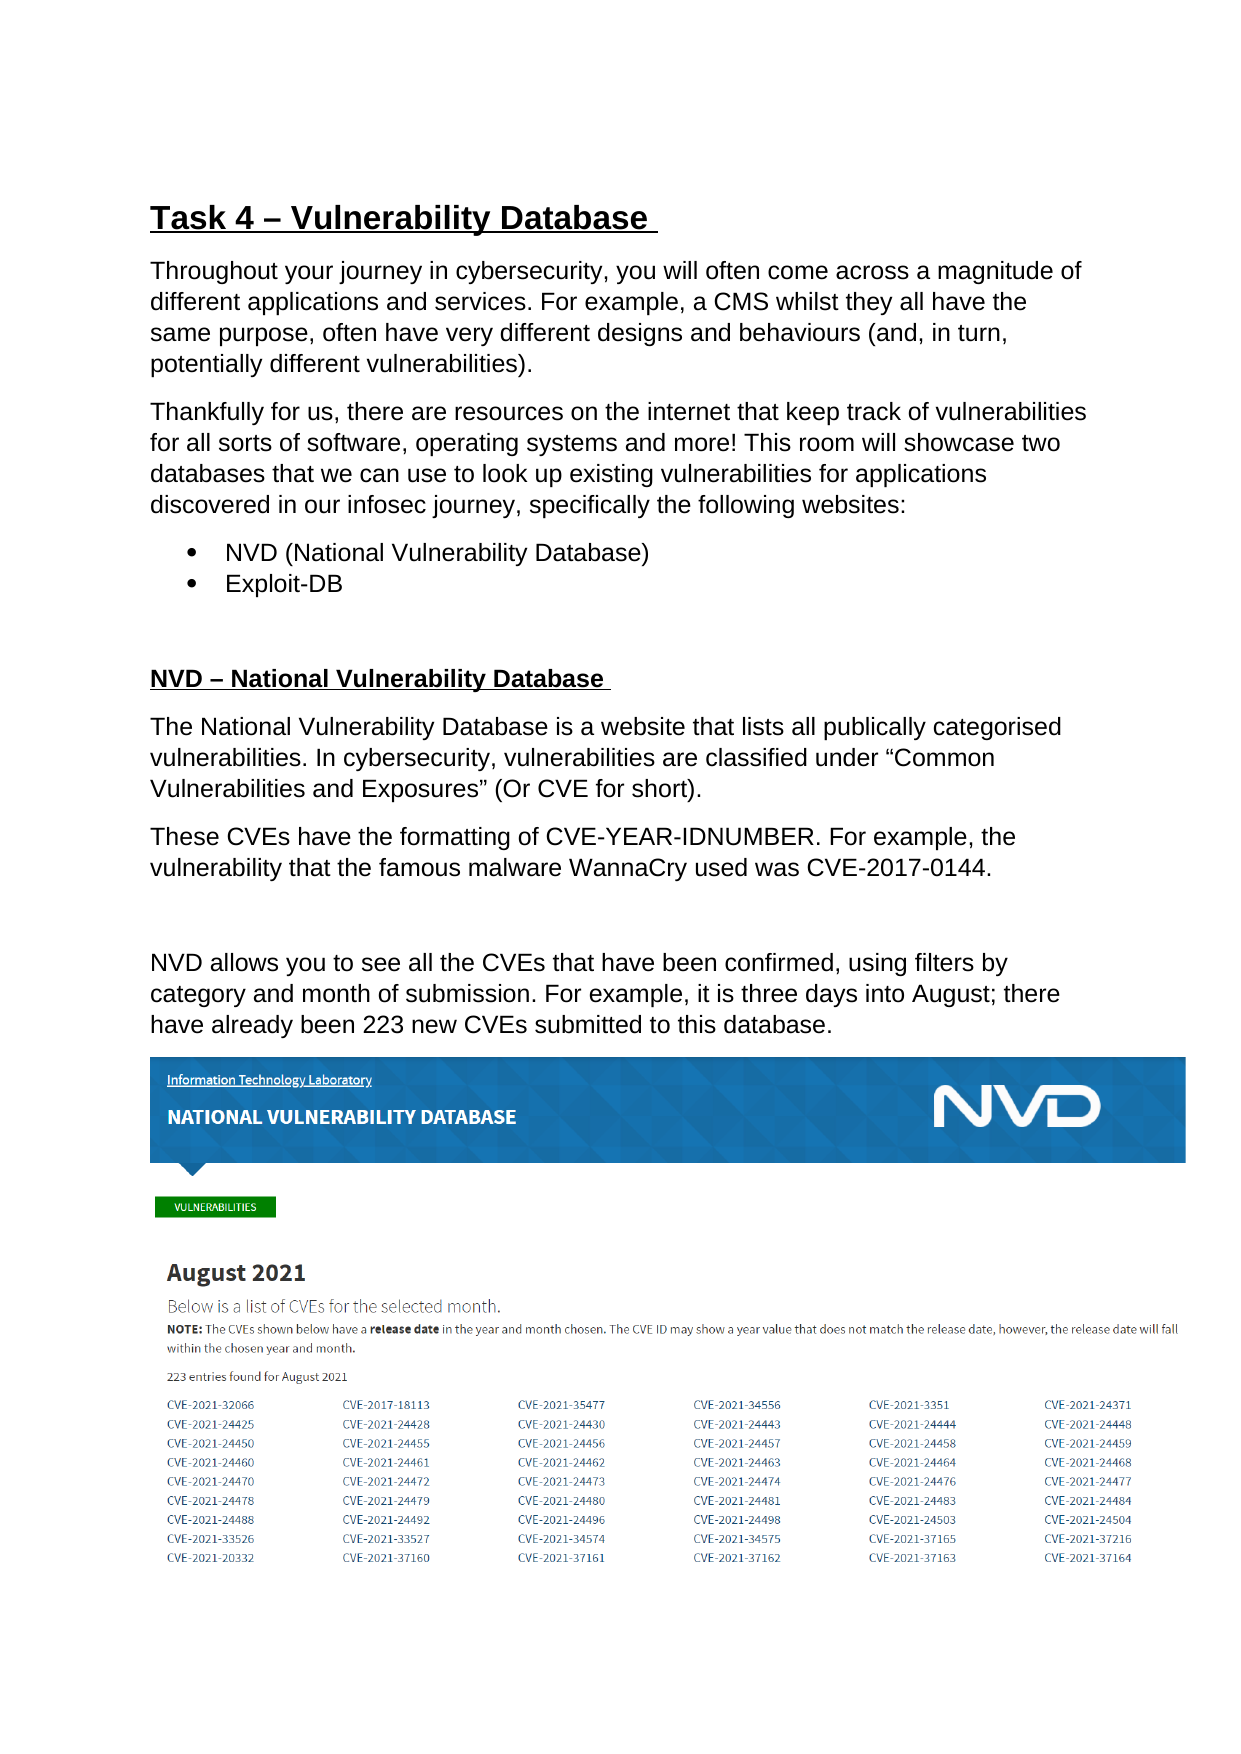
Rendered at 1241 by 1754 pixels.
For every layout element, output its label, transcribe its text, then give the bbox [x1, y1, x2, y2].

text Thankfully for us, there are resources on the internet that keep track of vulnerabilities for all sorts of software, operating systems and more! This room will showcase two databases that we can use to look up existing vulnerabilities for applications discovered in our infosec journey, specifically the following websites: [150, 397, 1090, 518]
text Throughout your journey in cybersecurity, you will often come across a magnitude of different applications and services. For example, a CMS whilst they all have the same purpose, often have very different designs and behaviours (and, in turn, potentially different vulnerabilities). [150, 256, 1090, 378]
list NVD (National Vulnerability Database) [187, 537, 1090, 566]
text NVD – National Vulnerability Database [150, 664, 1090, 693]
text NVD allows you to see all the CVEs that have been confirmed, using filters by category and month of submission. For example, it is three days into August; there have already been 223 new CVEs submitted to this database. [150, 948, 1090, 1039]
picture [150, 1057, 1186, 1563]
text Task 4 – Vulnerability Database [150, 198, 1090, 236]
text The National Vulnerability Database is a website that lists all publically categorised vulnerabilities. In cybersecurity, vulnerabilities are classified under “Common Vulnerabilities and Exposures” (Or CVE for short). [150, 712, 1090, 803]
list Exploit-DB [187, 569, 1090, 597]
text These CVEs have the formatting of CVE-YEAR-IDNUMBER. For example, the vulnerability that the famous malware WannaCry used was CVE-2017-0144. [150, 822, 1090, 881]
